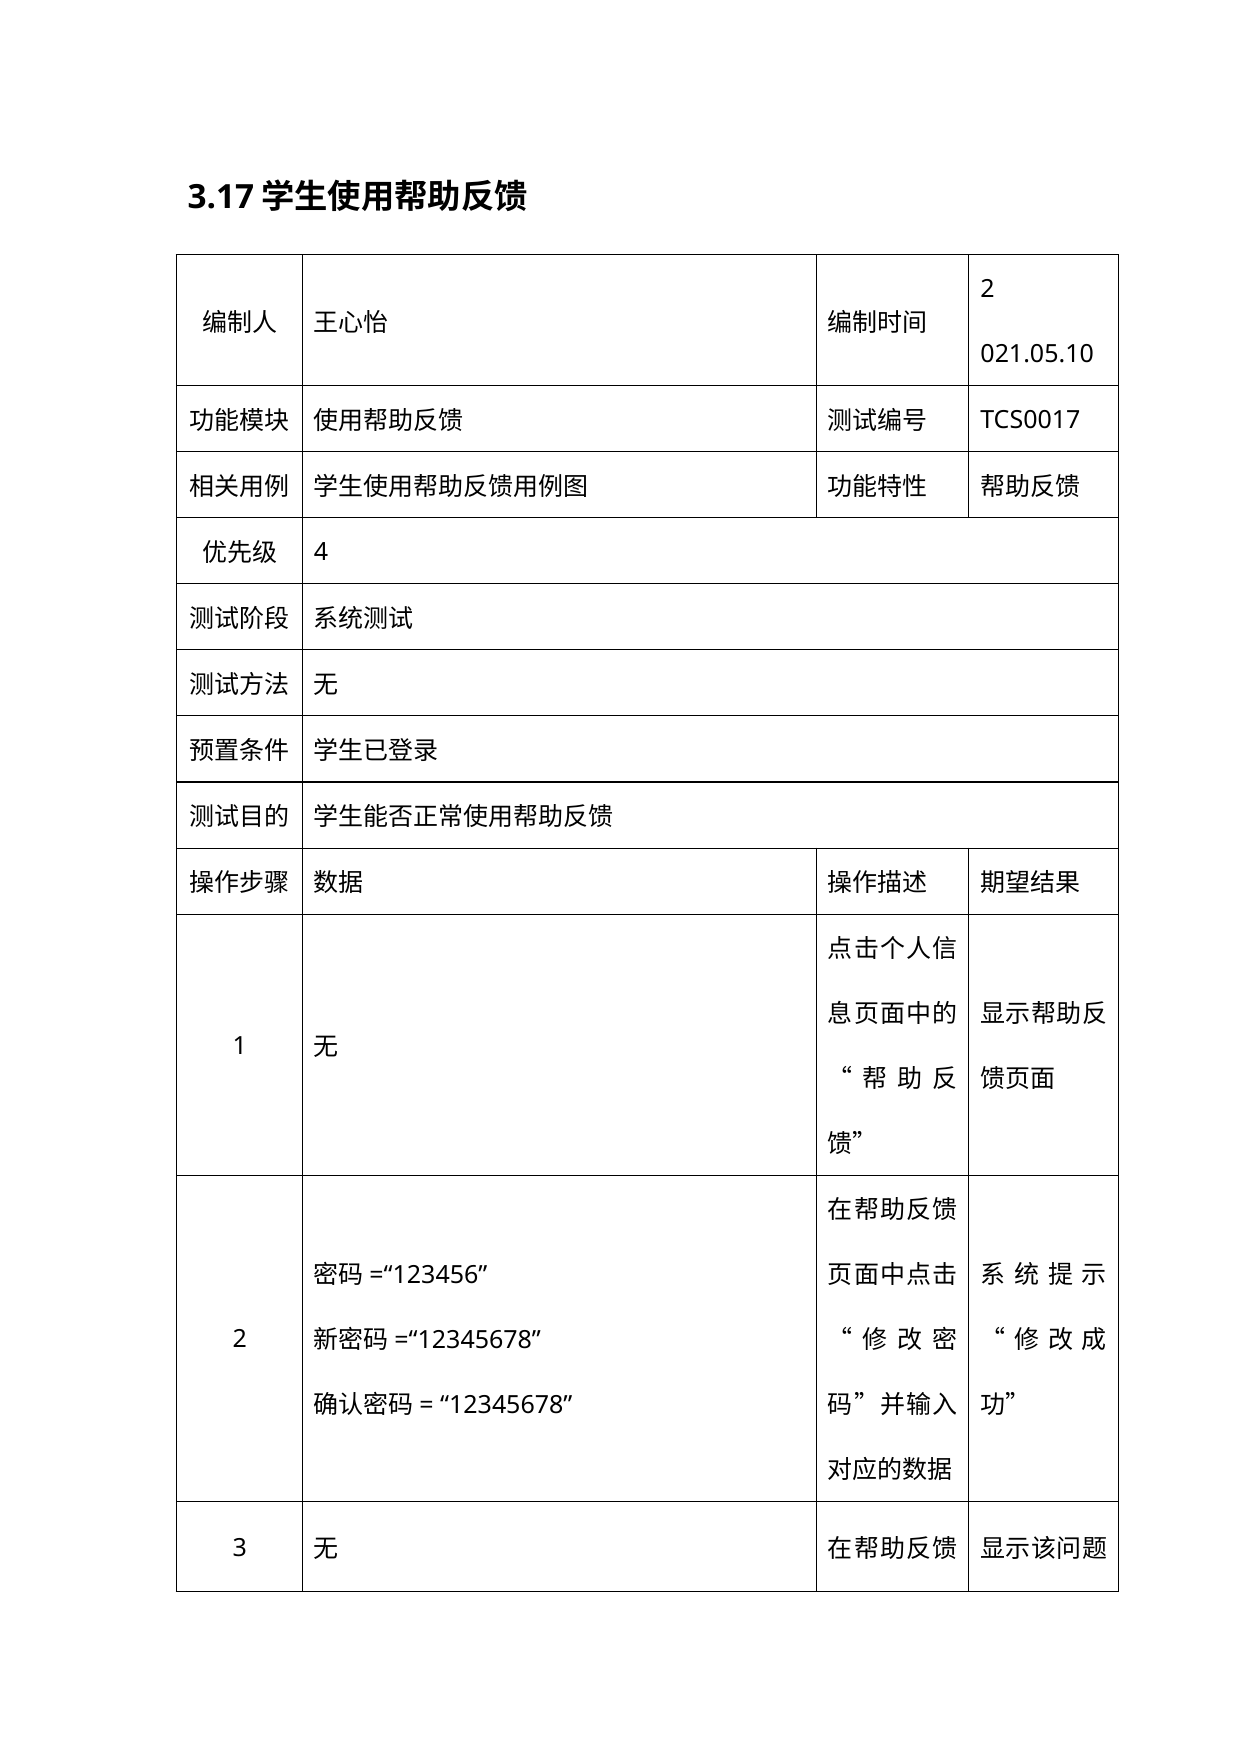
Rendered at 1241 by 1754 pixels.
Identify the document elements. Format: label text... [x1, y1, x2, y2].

table_cell 4 [303, 518, 1118, 583]
table_cell 显示帮助反馈页面 [969, 915, 1118, 1174]
table_cell 预置条件 [177, 716, 302, 781]
table_cell 无 [303, 915, 816, 1174]
table_header 编制时间 [817, 255, 968, 385]
table_cell 密码 =“123456” 新密码 =“12345678” 确认密码 = “12345678” [303, 1176, 816, 1501]
table_cell 系统提示“修改成功” [969, 1176, 1118, 1501]
table_cell 学生能否正常使用帮助反馈 [303, 783, 1118, 847]
table_cell 功能模块 [177, 386, 302, 451]
table_cell 操作步骤 [177, 849, 302, 913]
table_cell 1 [177, 915, 302, 1174]
table_header 2021.05.10 [969, 255, 1118, 385]
table_cell 操作描述 [817, 849, 968, 913]
table_cell 功能特性 [817, 452, 968, 517]
table_cell 系统测试 [303, 584, 1118, 649]
table_cell 在帮助反馈页面中点击“修改密码”并输入对应的数据 [817, 1176, 968, 1501]
table_cell 显示该问题的具体解决方案页面 [969, 1502, 1118, 1591]
table_header 王心怡 [303, 255, 816, 385]
table_cell 测试阶段 [177, 584, 302, 649]
table_cell 学生使用帮助反馈用例图 [303, 452, 816, 517]
table_cell 2 [177, 1176, 302, 1501]
table_cell 测试目的 [177, 783, 302, 847]
table_cell 测试编号 [817, 386, 968, 451]
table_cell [817, 1502, 968, 1591]
table_cell 帮助反馈 [969, 452, 1118, 517]
subtitle 3.17学生使用帮助反馈 [187, 162, 1053, 227]
table_cell 3 [177, 1502, 302, 1591]
table_cell 无 [303, 1502, 816, 1591]
table_cell 期望结果 [969, 849, 1118, 913]
table_cell TCS0017 [969, 386, 1118, 451]
table_cell 使用帮助反馈 [303, 386, 816, 451]
table_cell 学生已登录 [303, 716, 1118, 781]
table_cell 数据 [303, 849, 816, 913]
table_cell 点击个人信息页面中的“帮助反馈” [817, 915, 968, 1174]
table_cell 无 [303, 650, 1118, 715]
table_cell 相关用例 [177, 452, 302, 517]
table_cell 优先级 [177, 518, 302, 583]
table_cell 测试方法 [177, 650, 302, 715]
table_header 编制人 [177, 255, 302, 385]
